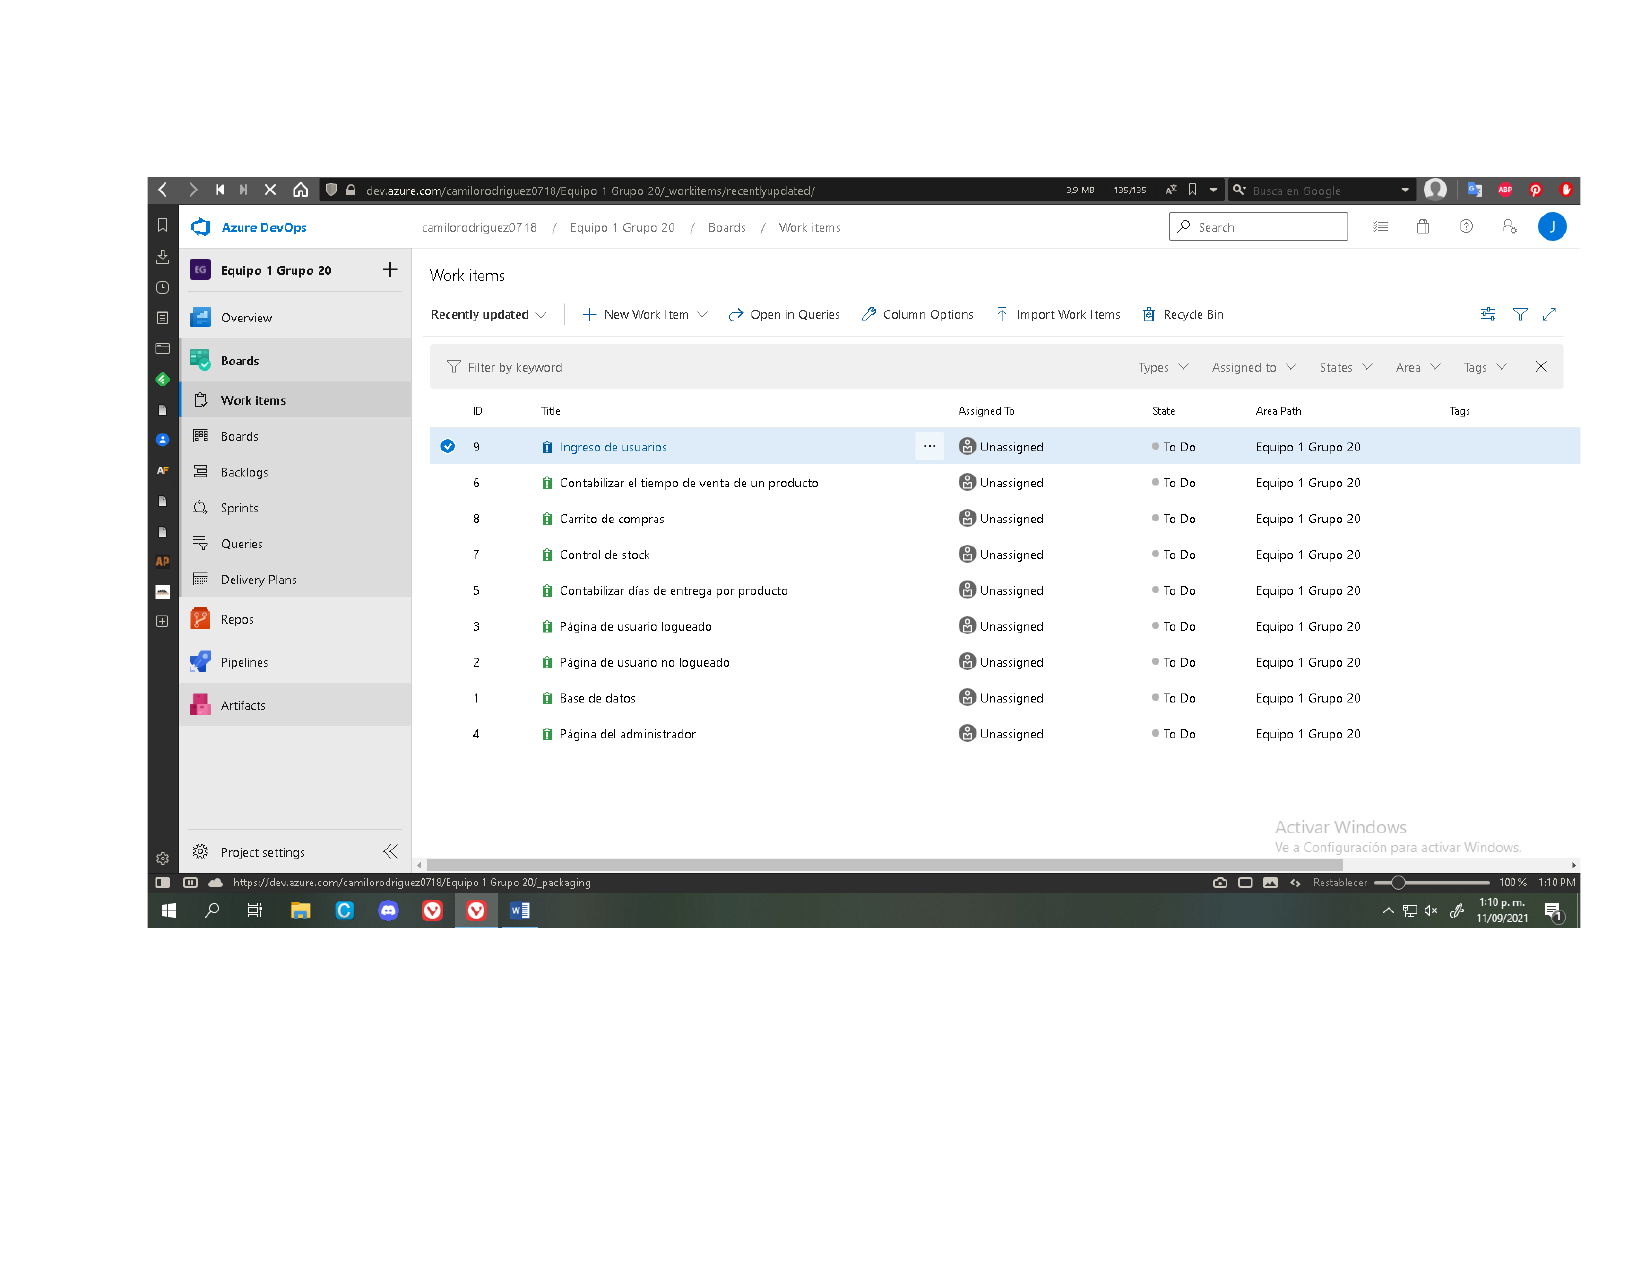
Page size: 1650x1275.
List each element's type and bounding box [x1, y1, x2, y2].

picture [147, 177, 1581, 928]
